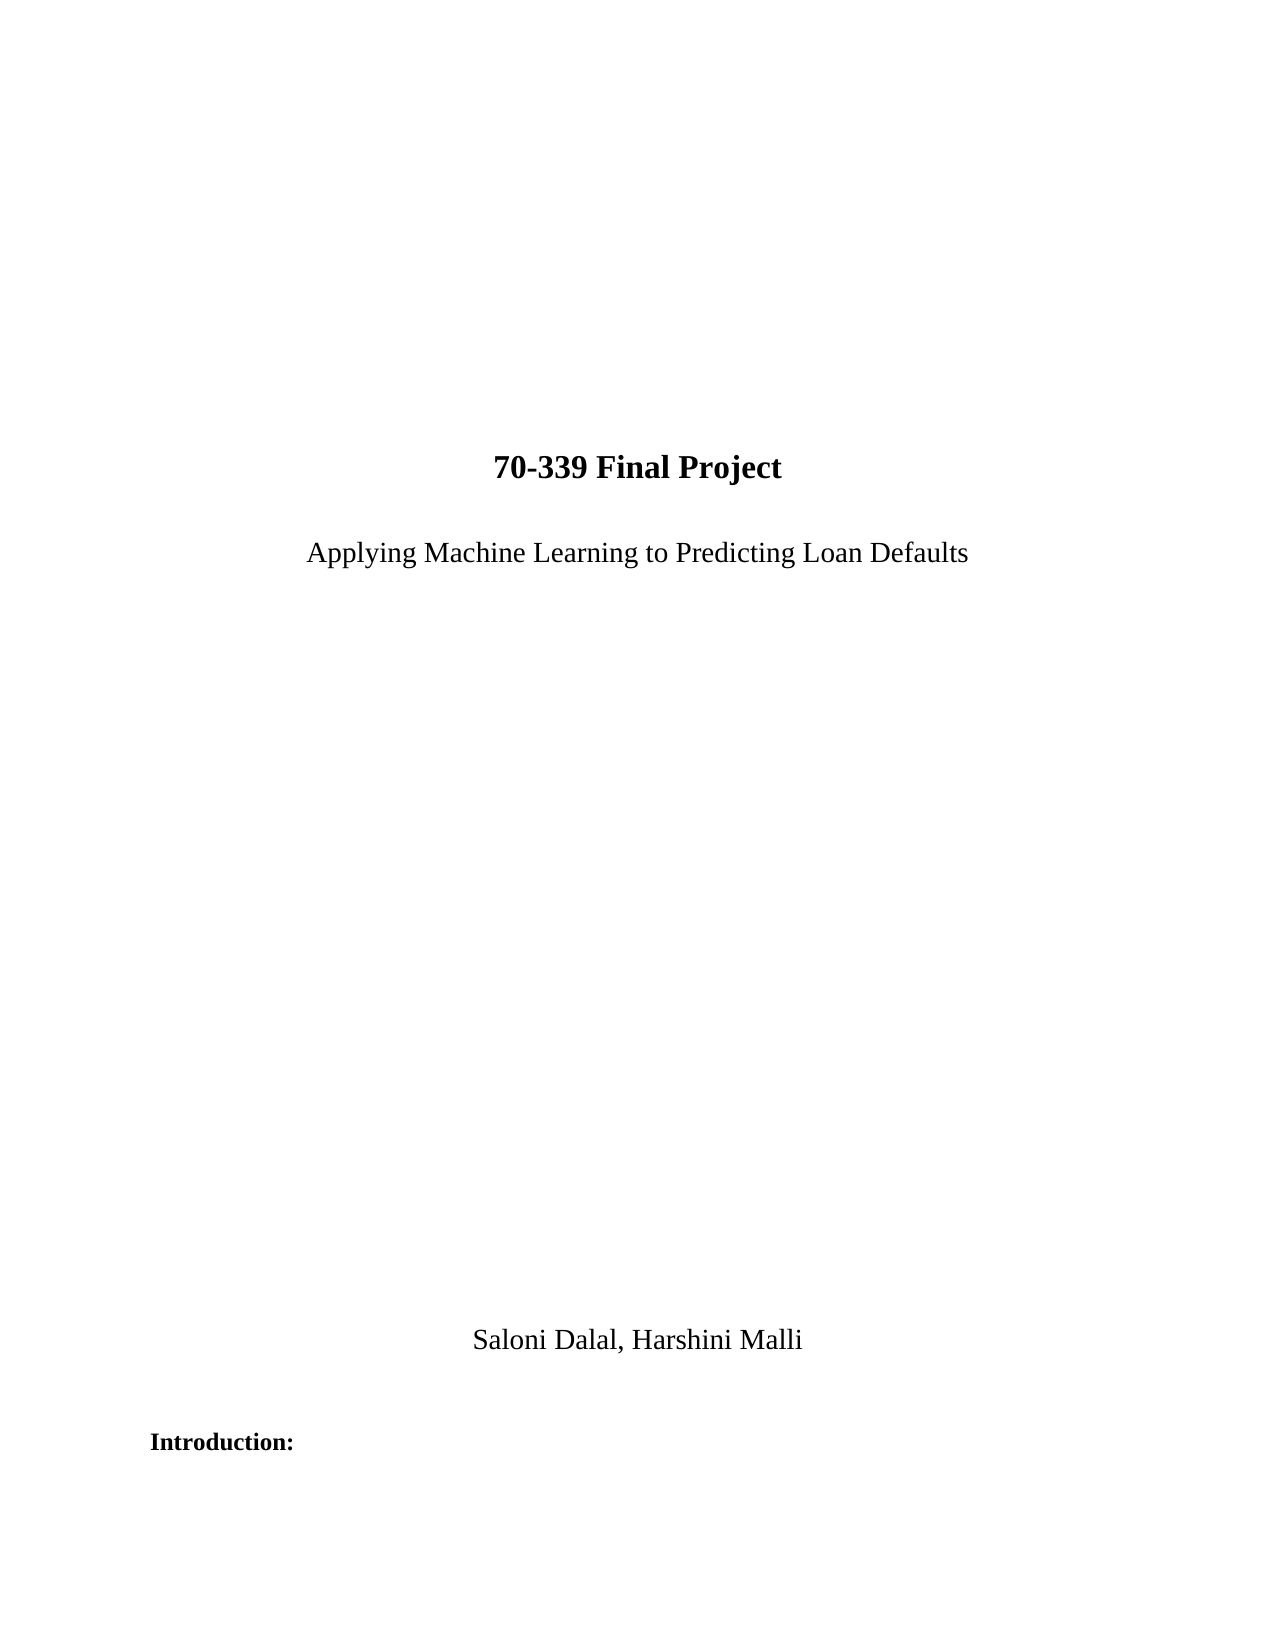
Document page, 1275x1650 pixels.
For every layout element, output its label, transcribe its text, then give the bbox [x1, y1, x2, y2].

text Introduction: [150, 1427, 1125, 1456]
text Saloni Dalal, Harshini Malli [150, 1322, 1125, 1356]
text Applying Machine Learning to Predicting Loan Defaults [150, 535, 1125, 569]
text 70-339 Final Project [150, 447, 1125, 486]
